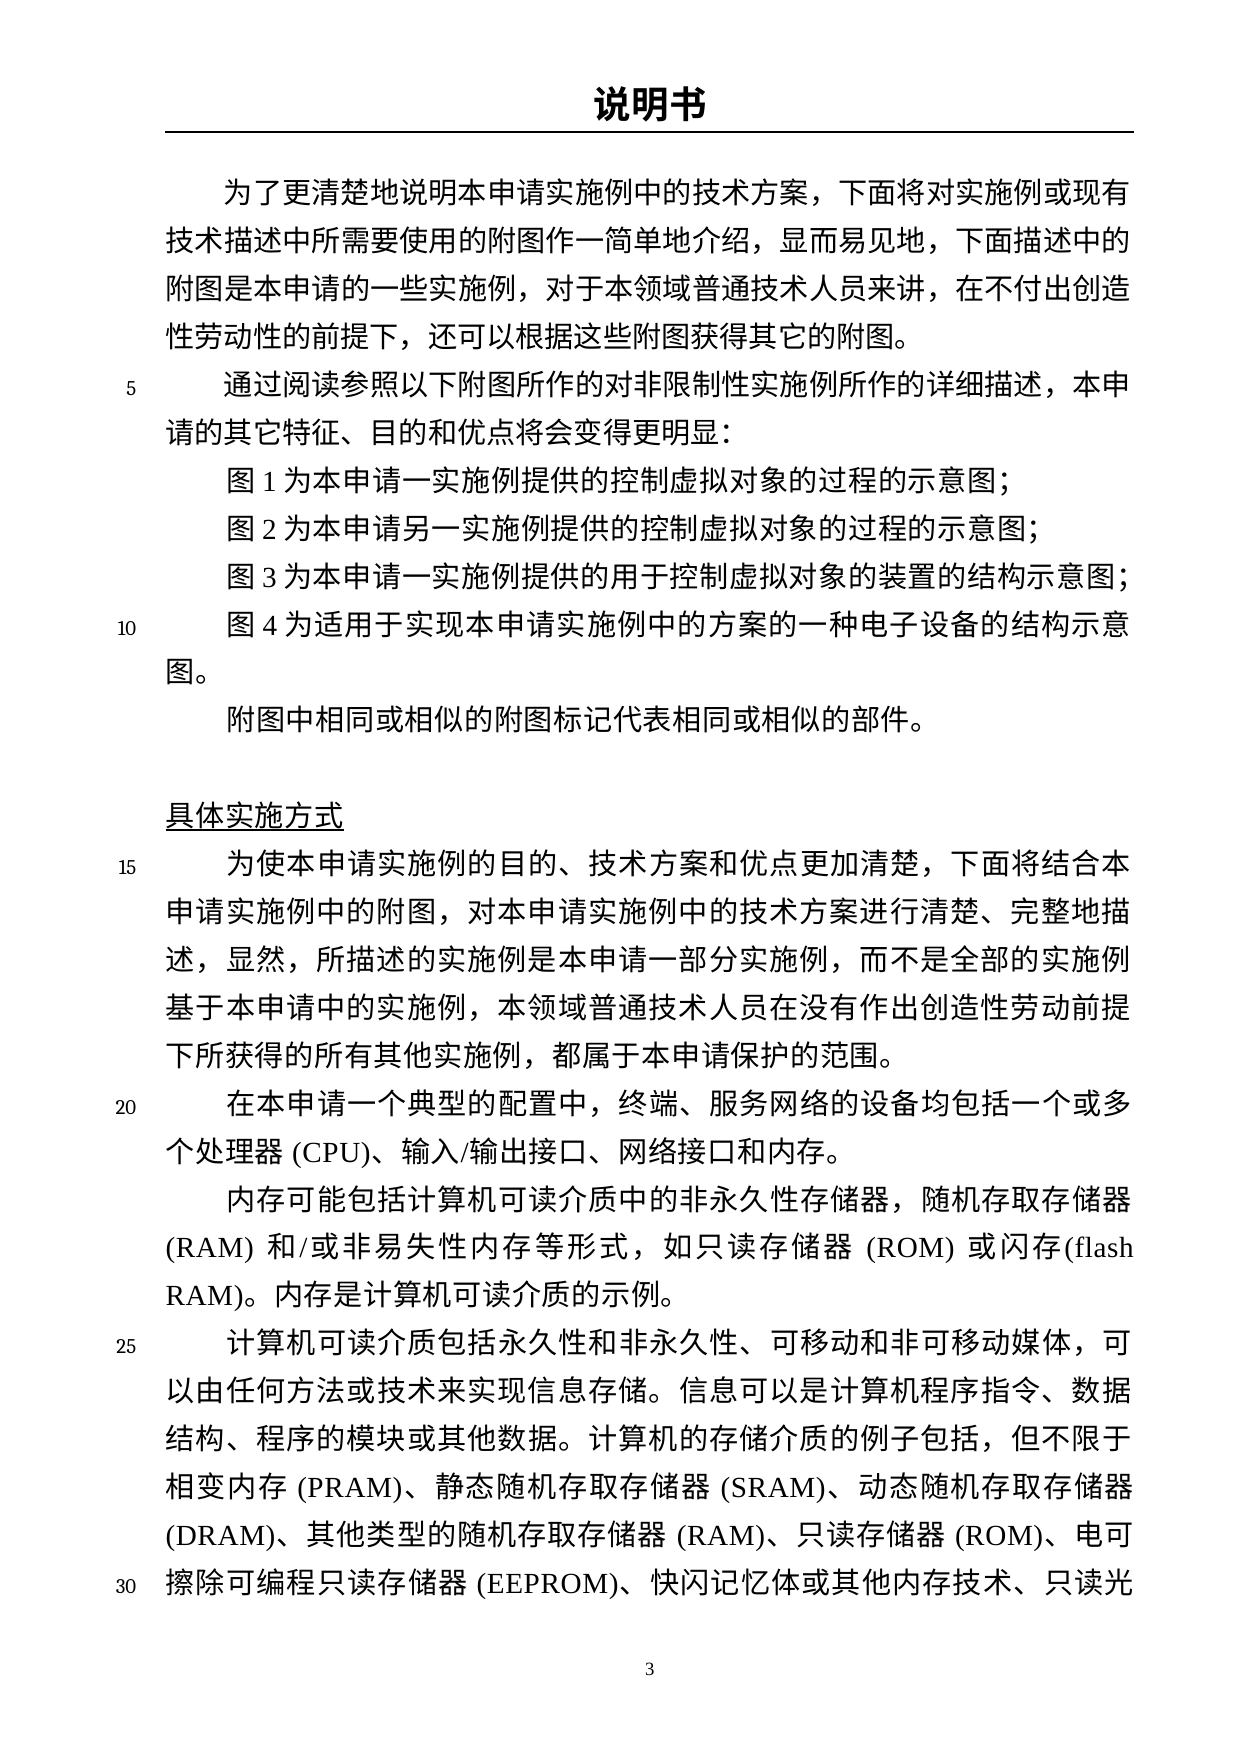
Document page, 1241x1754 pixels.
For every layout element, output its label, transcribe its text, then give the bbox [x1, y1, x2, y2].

text 图2为本申请另一实施例提供的控制虚拟对象的过程的示意图； [165, 501, 1134, 549]
text 附图中相同或相似的附图标记代表相同或相似的部件。 [165, 692, 1134, 740]
text 图1为本申请一实施例提供的控制虚拟对象的过程的示意图； [165, 453, 1134, 501]
text 在本申请一个典型的配置中，终端、服务网络的设备均包括一个或多个处理器 (CPU)、输入/输出接口、网络接口和内存。 [165, 1076, 1134, 1172]
text 图4为适用于实现本申请实施例中的方案的一种电子设备的结构示意图。 [165, 597, 1134, 692]
text 具体实施方式 [165, 788, 1134, 836]
text 通过阅读参照以下附图所作的对非限制性实施例所作的详细描述，本申请的其它特征、目的和优点将会变得更明显： [165, 357, 1134, 453]
text 为使本申请实施例的目的、技术方案和优点更加清楚，下面将结合本申请实施例中的附图，对本申请实施例中的技术方案进行清楚、完整地描述，显然，所描述的实施例是本申请一部分实施例，而不是全部的实施例。基于本申请中的实施例，本领域普通技术人员在没有作出创造性劳动前提下所获得的所有其他实施例，都属于本申请保护的范围。 [165, 836, 1134, 1076]
text 为了更清楚地说明本申请实施例中的技术方案，下面将对实施例或现有技术描述中所需要使用的附图作一简单地介绍，显而易见地，下面描述中的附图是本申请的一些实施例，对于本领域普通技术人员来讲，在不付出创造性劳动性的前提下，还可以根据这些附图获得其它的附图。 [165, 165, 1134, 357]
text 图3为本申请一实施例提供的用于控制虚拟对象的装置的结构示意图； [165, 549, 1134, 597]
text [165, 1315, 1134, 1603]
text 内存可能包括计算机可读介质中的非永久性存储器，随机存取存储器 (RAM) 和/或非易失性内存等形式，如只读存储器 (ROM) 或闪存(flash RAM)。内存是计算机可读介质的示例。 [165, 1172, 1134, 1315]
